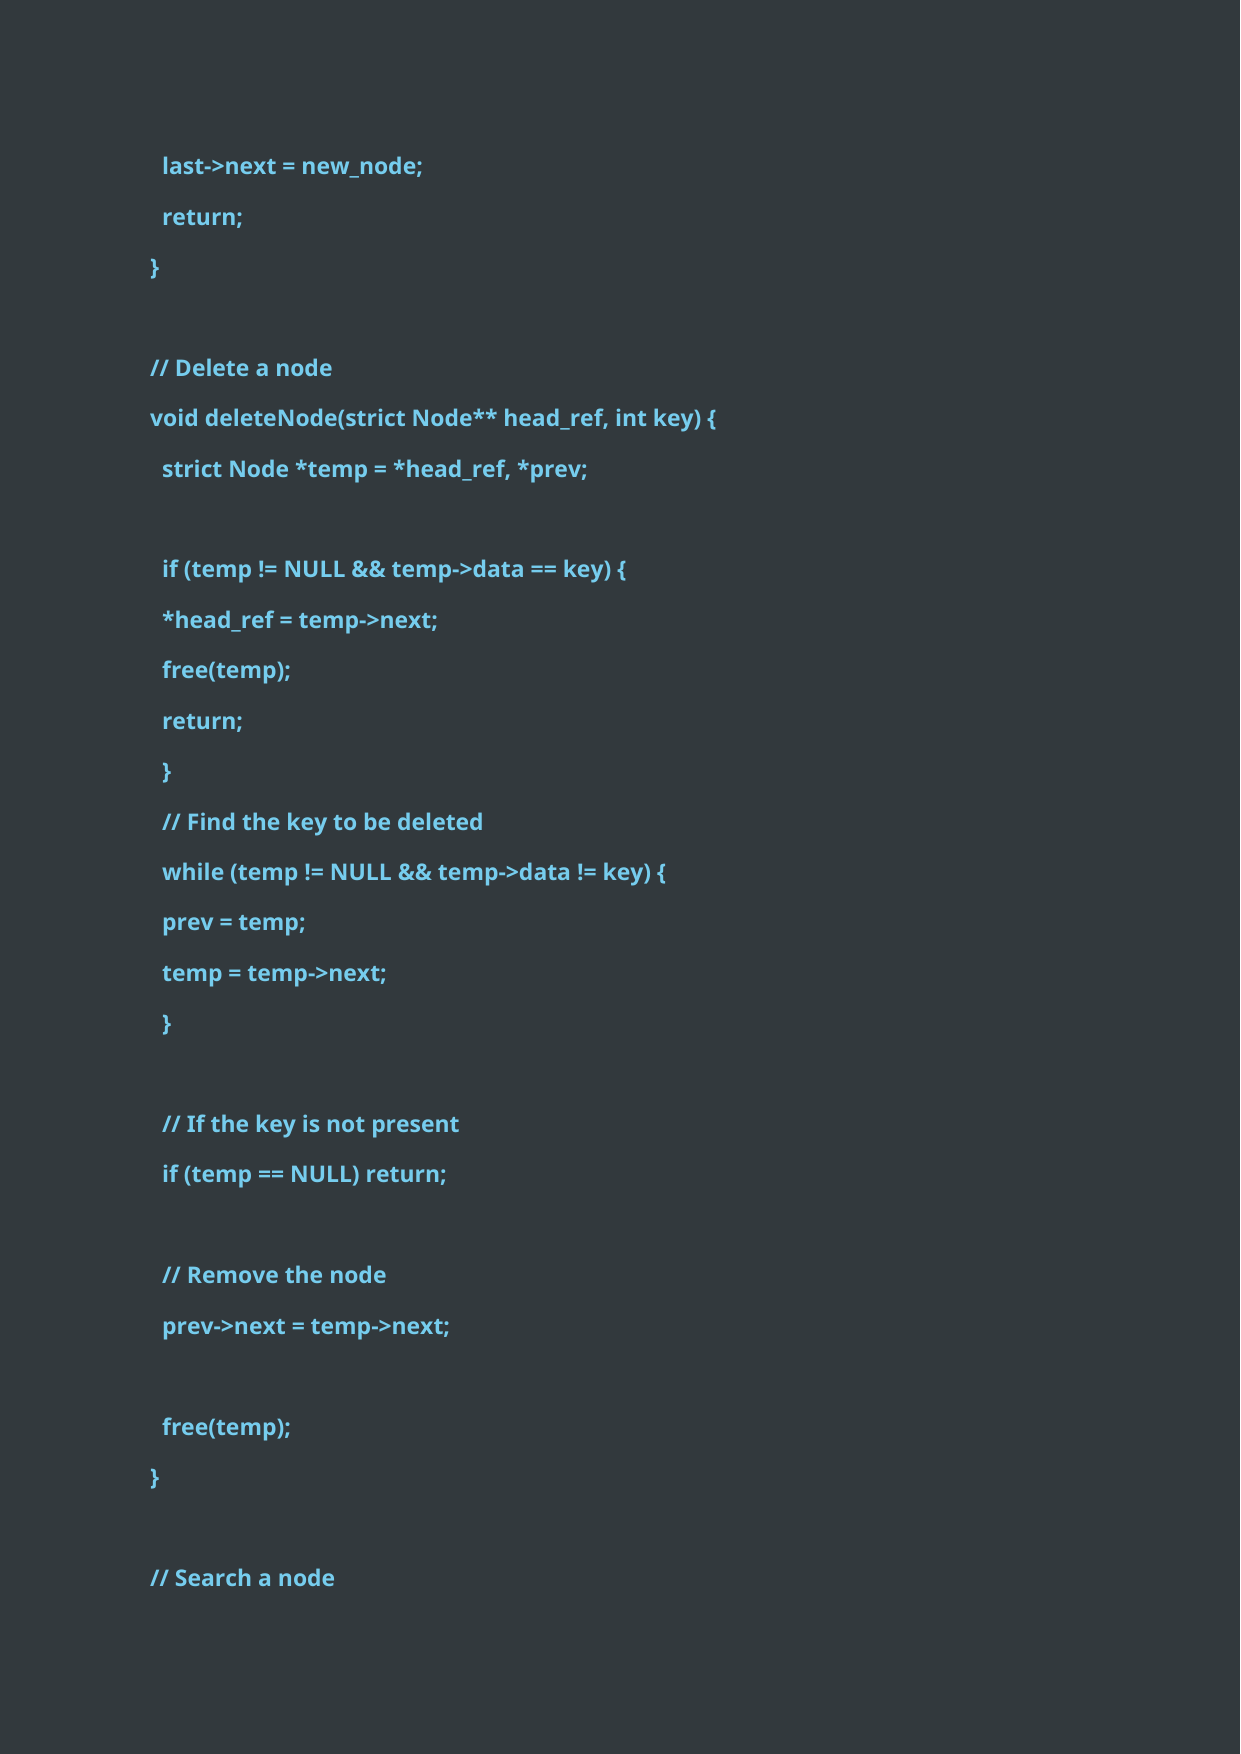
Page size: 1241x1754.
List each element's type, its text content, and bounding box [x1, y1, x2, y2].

text // Search a node [150, 1562, 1090, 1593]
text } [150, 1461, 1090, 1492]
text while (temp != NULL && temp->data != key) { [150, 856, 1090, 887]
text free(temp); [150, 1410, 1090, 1442]
text } [150, 251, 1090, 282]
text // Delete a node [150, 352, 1090, 383]
text last->next = new_node; [150, 150, 1090, 181]
text strict Node *temp = *head_ref, *prev; [150, 452, 1090, 484]
text return; [150, 200, 1090, 232]
text // Find the key to be deleted [150, 805, 1090, 837]
text if (temp == NULL) return; [150, 1158, 1090, 1189]
text prev->next = temp->next; [150, 1309, 1090, 1341]
text // Remove the node [150, 1259, 1090, 1290]
text free(temp); [150, 654, 1090, 685]
text if (temp != NULL && temp->data == key) { [150, 553, 1090, 584]
text prev = temp; [150, 906, 1090, 937]
text void deleteNode(strict Node** head_ref, int key) { [150, 402, 1090, 433]
text return; [150, 704, 1090, 736]
text } [150, 1007, 1090, 1038]
text temp = temp->next; [150, 957, 1090, 988]
text *head_ref = temp->next; [150, 604, 1090, 635]
text // If the key is not present [150, 1108, 1090, 1139]
text } [150, 755, 1090, 786]
